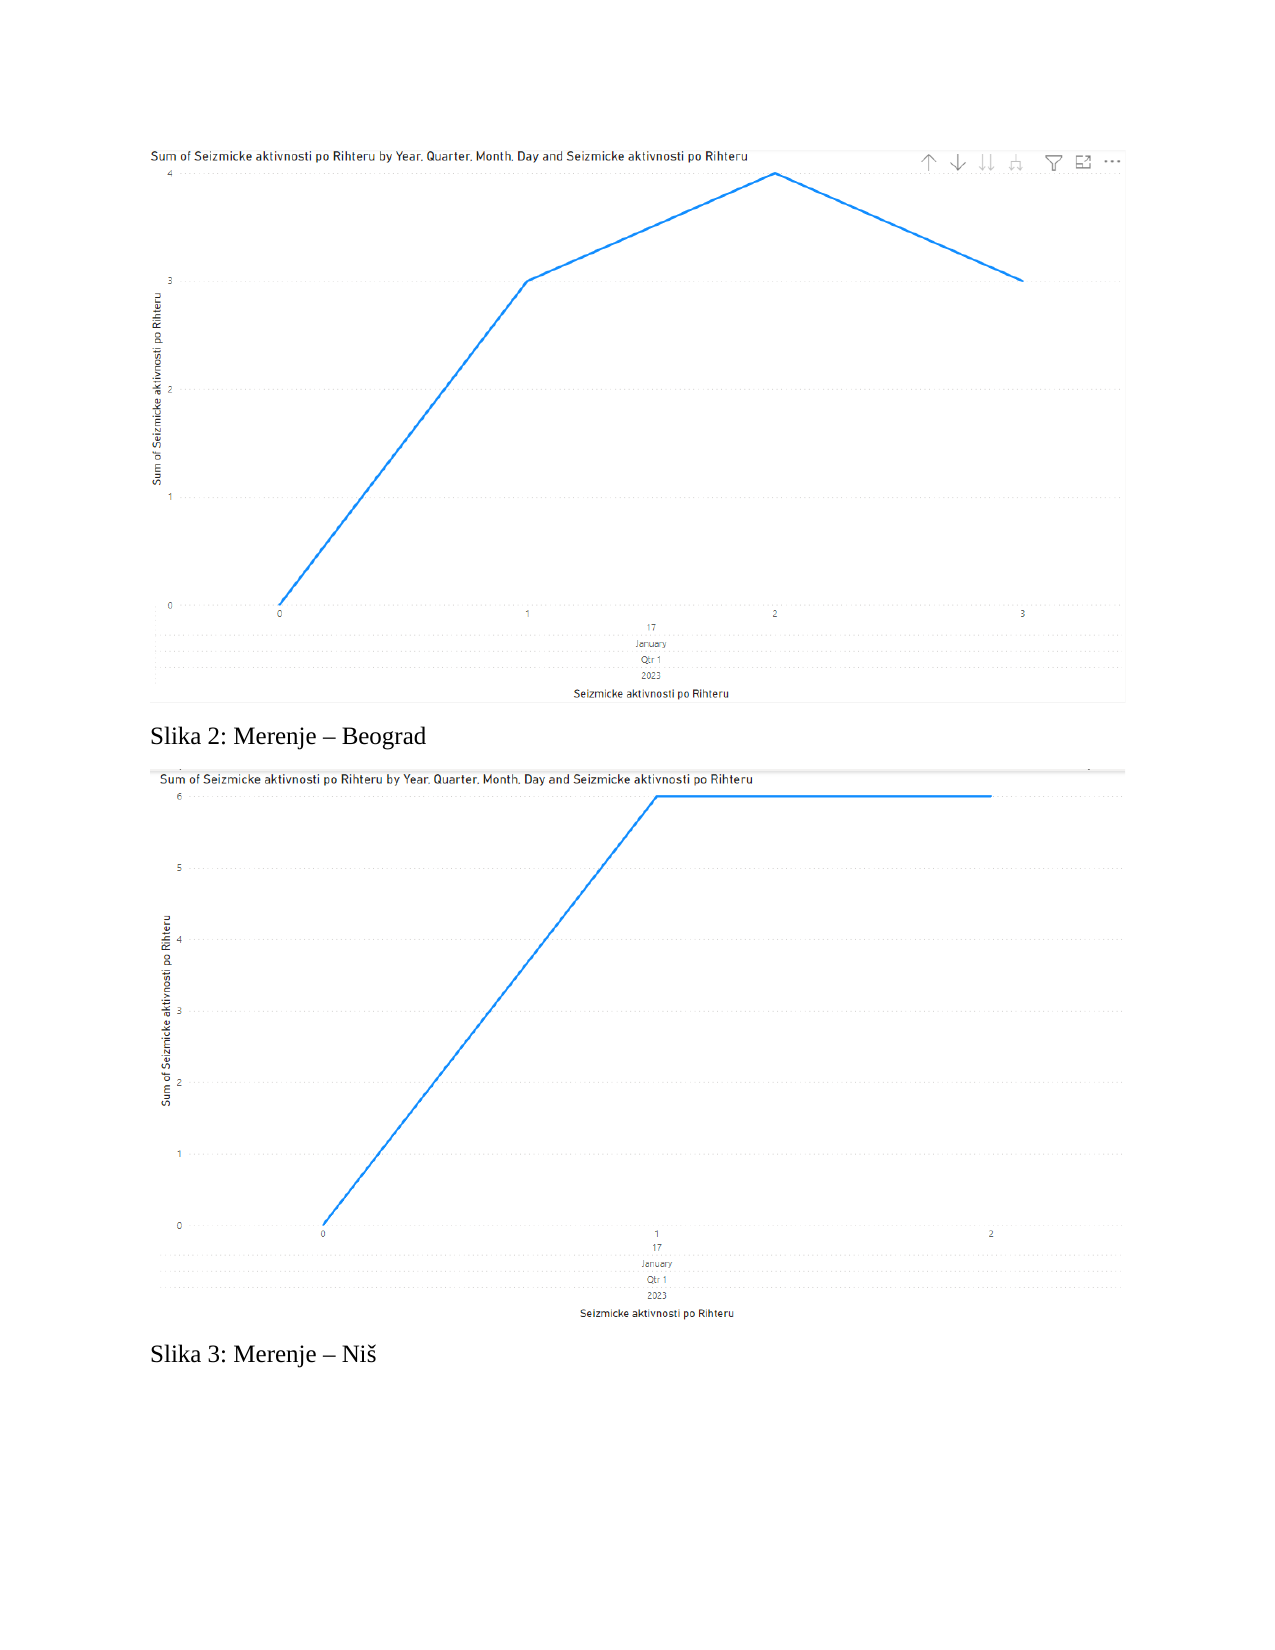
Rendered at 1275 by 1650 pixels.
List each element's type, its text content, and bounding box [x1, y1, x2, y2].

picture [150, 769, 1125, 1321]
text Slika 3: Merenje – Niš [150, 1339, 1125, 1368]
text Slika 2: Merenje – Beograd [150, 721, 1125, 750]
picture [150, 150, 1125, 703]
